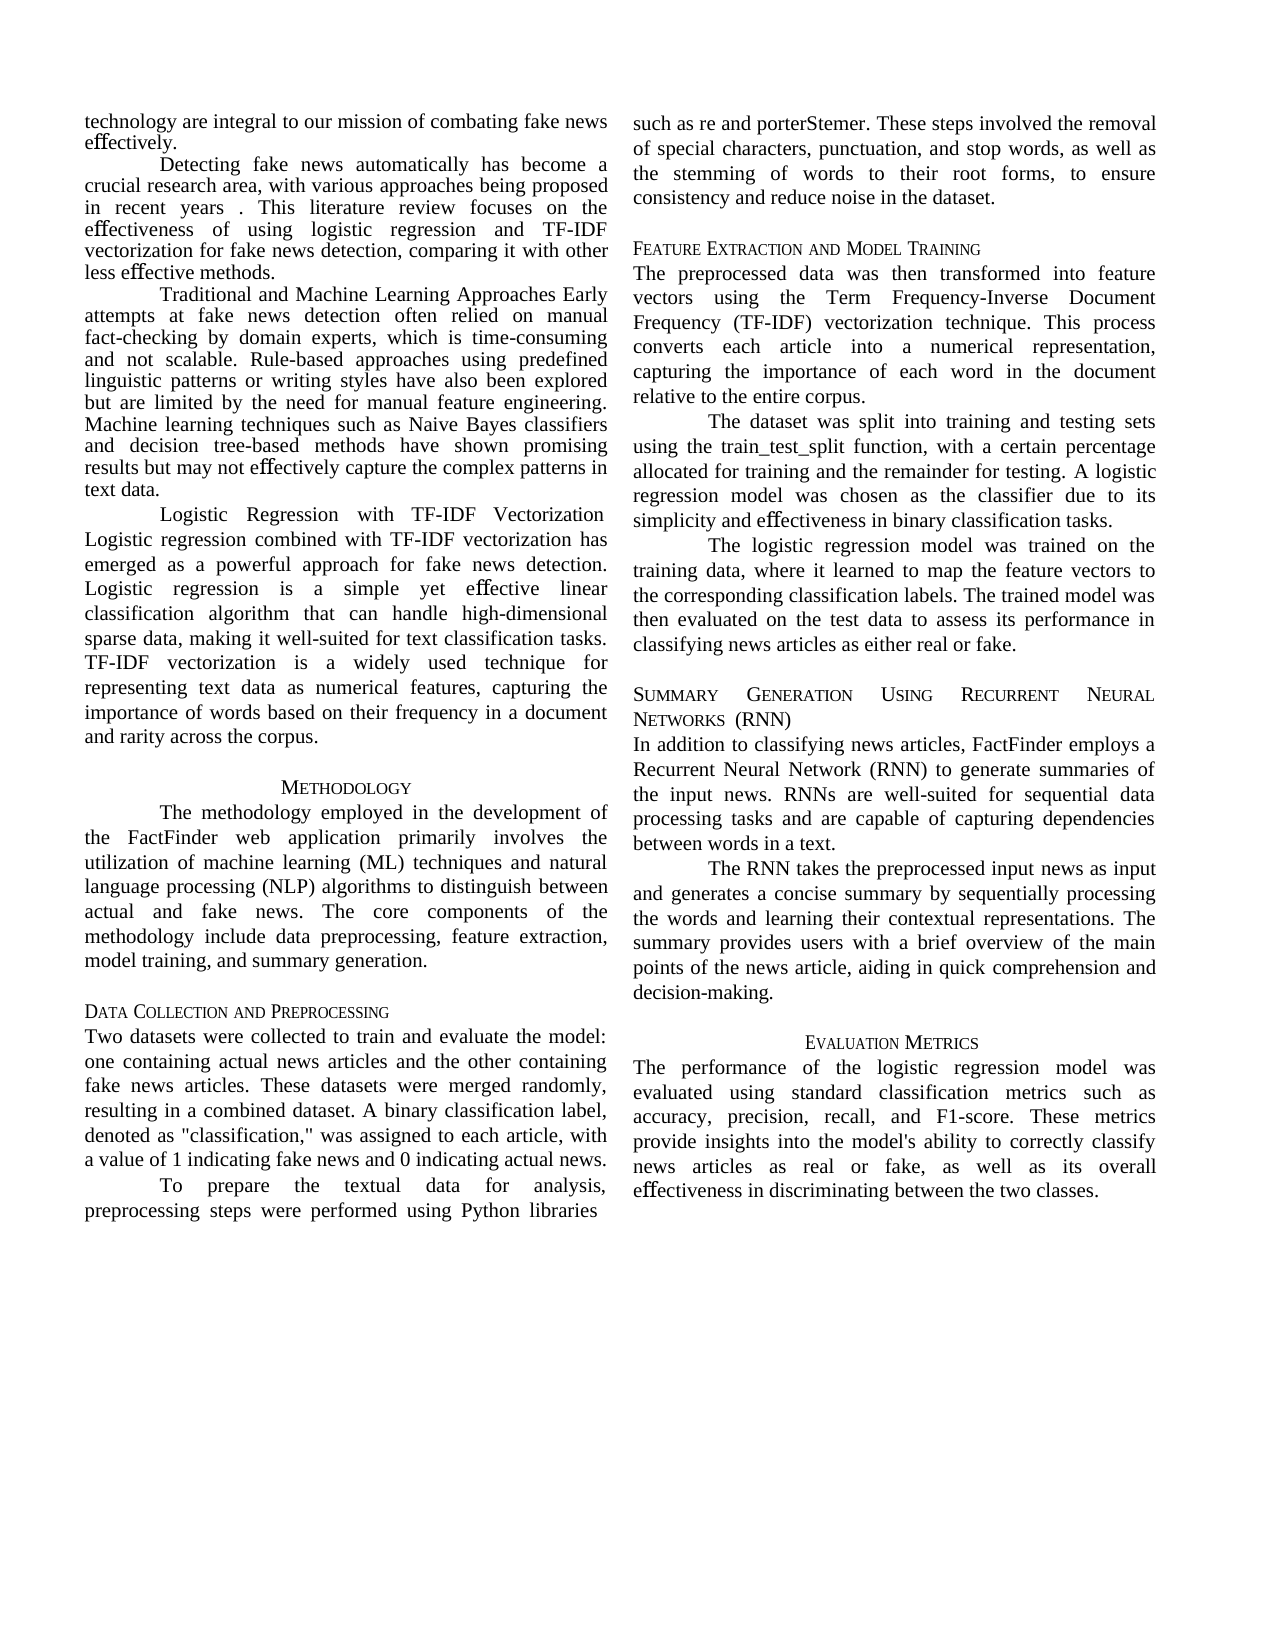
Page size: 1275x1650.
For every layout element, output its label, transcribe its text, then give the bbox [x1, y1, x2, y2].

text The dataset was split into training and testing sets using the train_test_split function, with a certain percentage allocated for training and the remainder for testing. A logistic regression model was chosen as the classifier due to its simplicity and eﬀectiveness in binary classification tasks. [633, 409, 1157, 532]
text The methodology employed in the development of the FactFinder web application primarily involves the utilization of machine learning (ML) techniques and natural language processing (NLP) algorithms to distinguish between actual and fake news. The core components of the methodology include data preprocessing, feature extraction, model training, and summary generation. [84, 800, 608, 972]
text The performance of the logistic regression model was evaluated using standard classification metrics such as accuracy, precision, recall, and F1-score. These metrics provide insights into the model's ability to correctly classify news articles as real or fake, as well as its overall eﬀectiveness in discriminating between the two classes. [633, 1055, 1156, 1202]
text Two datasets were collected to train and evaluate the model: one containing actual news articles and the other containing fake news articles. These datasets were merged randomly, resulting in a combined dataset. A binary classification label, denoted as "classification," was assigned to each article, with a value of 1 indicating fake news and 0 indicating actual news. [84, 1024, 608, 1171]
text The logistic regression model was trained on the training data, where it learned to map the feature vectors to the corresponding classification labels. The trained model was then evaluated on the test data to assess its performance in classifying news articles as either real or fake. [633, 533, 1156, 656]
text Feature Extraction and Model Training [621, 235, 981, 259]
text The preprocessed data was then transformed into feature vectors using the Term Frequency-Inverse Document Frequency (TF-IDF) vectorization technique. This process converts each article into a numerical representation, capturing the importance of each word in the document relative to the entire corpus. [633, 260, 1156, 408]
text The RNN takes the preprocessed input news as input and generates a concise summary by sequentially processing the words and learning their contextual representations. The summary provides users with a brief overview of the main points of the news article, aiding in quick comprehension and decision-making. [633, 856, 1156, 1004]
text To prepare the textual data for analysis, preprocessing steps were performed using Python libraries [84, 1173, 607, 1222]
text In addition to classifying news articles, FactFinder employs a Recurrent Neural Network (RNN) to generate summaries of the input news. RNNs are well-suited for sequential data processing tasks and are capable of capturing dependencies between words in a text. [633, 732, 1156, 855]
text Traditional and Machine Learning Approaches Early attempts at fake news detection often relied on manual fact-checking by domain experts, which is time-consuming and not scalable. Rule-based approaches using predefined linguistic patterns or writing styles have also been explored but are limited by the need for manual feature engineering. Machine learning techniques such as Naive Bayes classifiers and decision tree-based methods have shown promising results but may not eﬀectively capture the complex patterns in text data. [84, 284, 608, 501]
text Summary Generation Using Recurrent Neural Networks (RNN) [633, 682, 1156, 731]
text Data Collection and Preprocessing [84, 999, 612, 1023]
text technology are integral to our mission of combating fake news eﬀectively. [84, 111, 608, 154]
text Methodology [80, 775, 612, 799]
text Logistic regression combined with TF-IDF vectorization has emerged as a powerful approach for fake news detection. Logistic regression is a simple yet eﬀective linear classification algorithm that can handle high-dimensional sparse data, making it well-suited for text classification tasks. TF-IDF vectorization is a widely used technique for representing text data as numerical features, capturing the importance of words based on their frequency in a document and rarity across the corpus. [84, 527, 608, 748]
text Evaluation Metrics [621, 1030, 979, 1054]
text Logistic Regression with TF-IDF Vectorization [159, 501, 612, 526]
text Detecting fake news automatically has become a crucial research area, with various approaches being proposed in recent years . This literature review focuses on the eﬀectiveness of using logistic regression and TF-IDF vectorization for fake news detection, comparing it with other less eﬀective methods. [84, 154, 608, 284]
text such as re and porterStemer. These steps involved the removal of special characters, punctuation, and stop words, as well as the stemming of words to their root forms, to ensure consistency and reduce noise in the dataset. [633, 111, 1157, 209]
